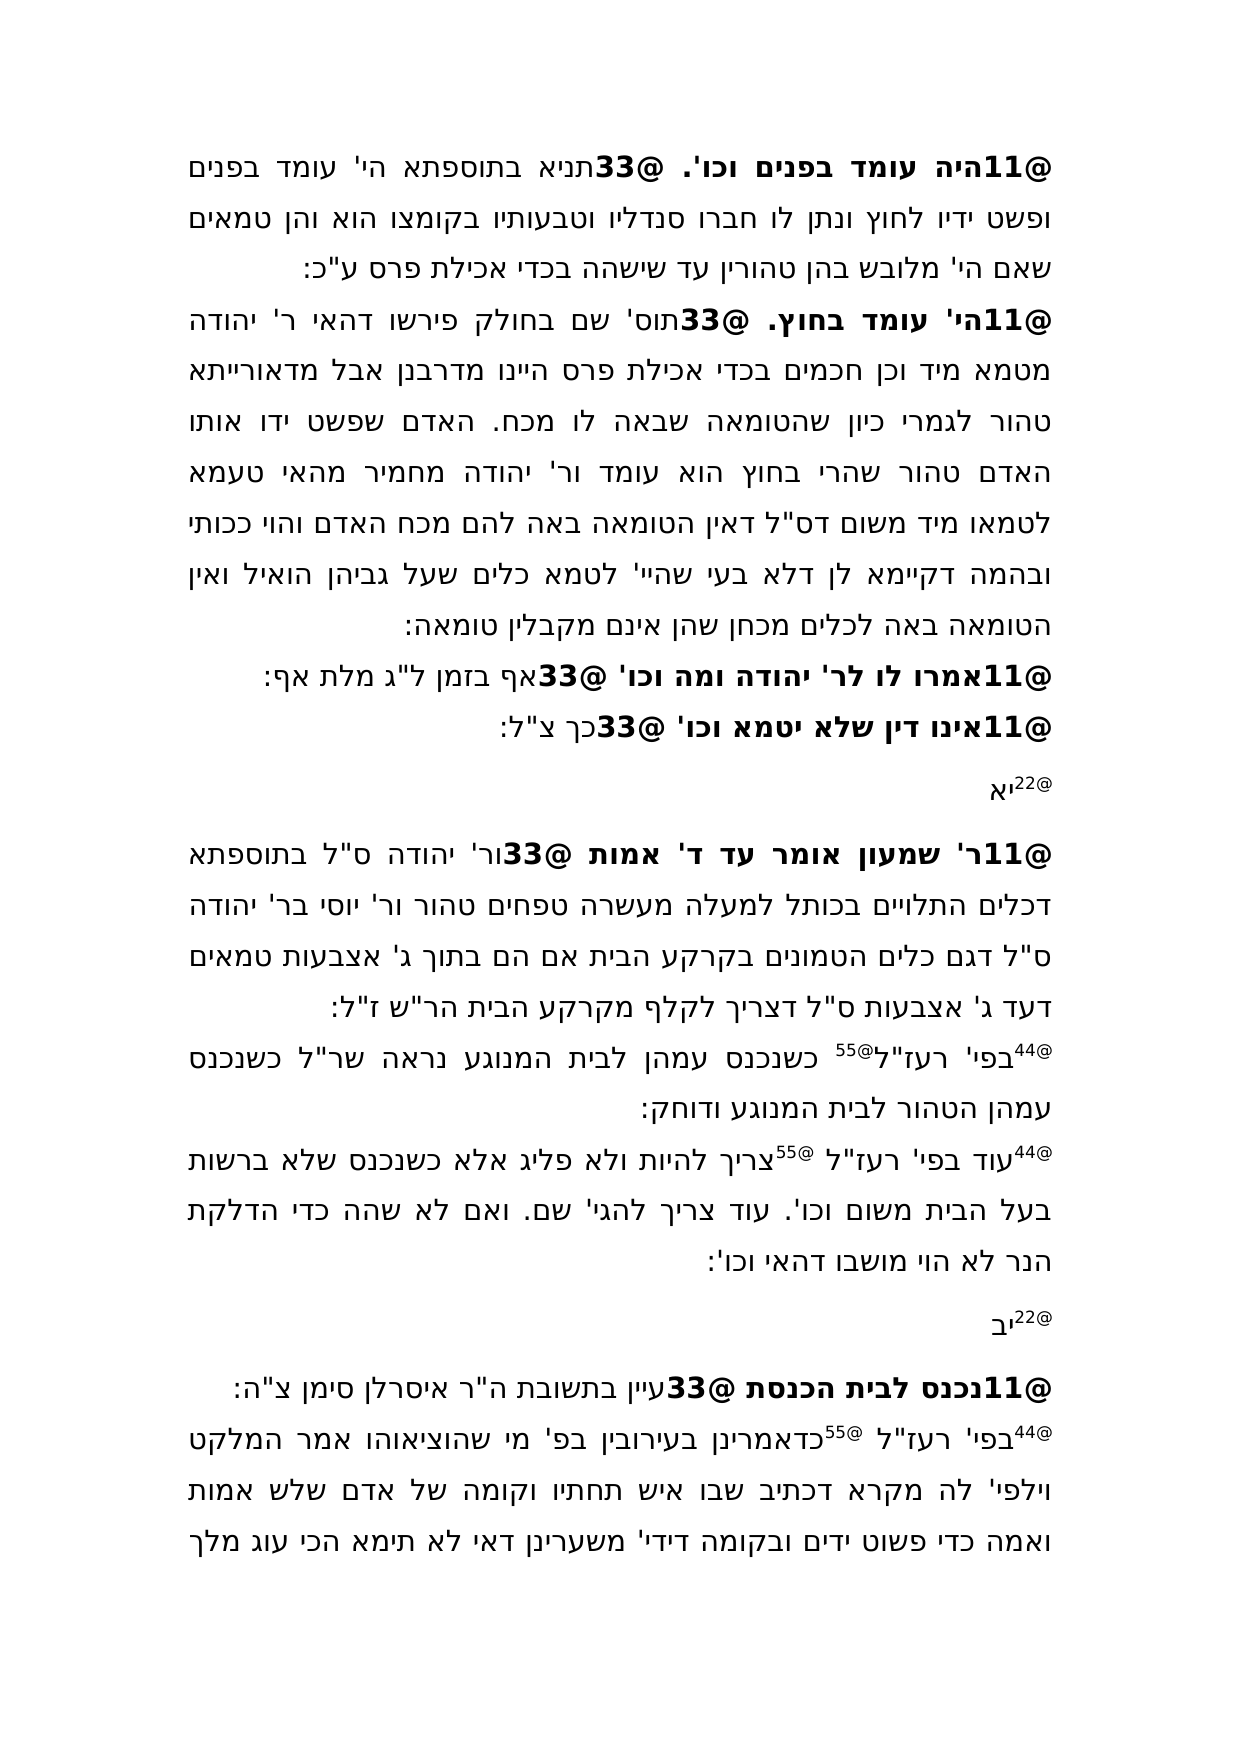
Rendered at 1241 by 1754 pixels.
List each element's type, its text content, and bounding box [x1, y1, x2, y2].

text @11נכנס לבית הכנסת @33עיין בתשובת ה"ר איסרלן סימן צ"ה: [187, 1372, 1053, 1406]
subtitle @22יב [187, 1308, 1053, 1342]
subtitle @22יא [187, 774, 1053, 808]
text @11אינו דין שלא יטמא וכו' @33כך צ"ל: [187, 710, 1053, 744]
text @11אמרו לו לר' יהודה ומה וכו' @33אף בזמן ל"ג מלת אף: [187, 659, 1053, 693]
text @44בפי' רעז"ל@55 כשנכנס עמהן לבית המנוגע נראה שר"ל כשנכנס עמהן הטהור לבית המנוגע ודוחק: [187, 1041, 1053, 1126]
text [187, 1422, 1053, 1558]
text @44עוד בפי' רעז"ל @55צריך להיות ולא פליג אלא כשנכנס שלא ברשות בעל הבית משום וכו'. עוד צריך להגי' שם. ואם לא שהה כדי הדלקת הנר לא הוי מושבו דהאי וכו': [187, 1143, 1053, 1279]
text @11הי' עומד בחוץ. @33תוס' שם בחולק פירשו דהאי ר' יהודה מטמא מיד וכן חכמים בכדי אכילת פרס היינו מדרבנן אבל מדאורייתא טהור לגמרי כיון שהטומאה שבאה לו מכח. האדם שפשט ידו אותו האדם טהור שהרי בחוץ הוא עומד ור' יהודה מחמיר מהאי טעמא לטמאו מיד משום דס"ל דאין הטומאה באה להם מכח האדם והוי ככותי ובהמה דקיימא לן דלא בעי שהיי' לטמא כלים שעל גביהן הואיל ואין הטומאה באה לכלים מכחן שהן אינם מקבלין טומאה: [187, 303, 1053, 642]
text @11ר' שמעון אומר עד ד' אמות @33ור' יהודה ס"ל בתוספתא דכלים התלויים בכותל למעלה מעשרה טפחים טהור ור' יוסי בר' יהודה ס"ל דגם כלים הטמונים בקרקע הבית אם הם בתוך ג' אצבעות טמאים דעד ג' אצבעות ס"ל דצריך לקלף מקרקע הבית הר"ש ז"ל: [187, 837, 1053, 1024]
text @11היה עומד בפנים וכו'. @33תניא בתוספתא הי' עומד בפנים ופשט ידיו לחוץ ונתן לו חברו סנדליו וטבעותיו בקומצו הוא והן טמאים שאם הי' מלובש בהן טהורין עד שישהה בכדי אכילת פרס ע"כ: [187, 150, 1053, 286]
